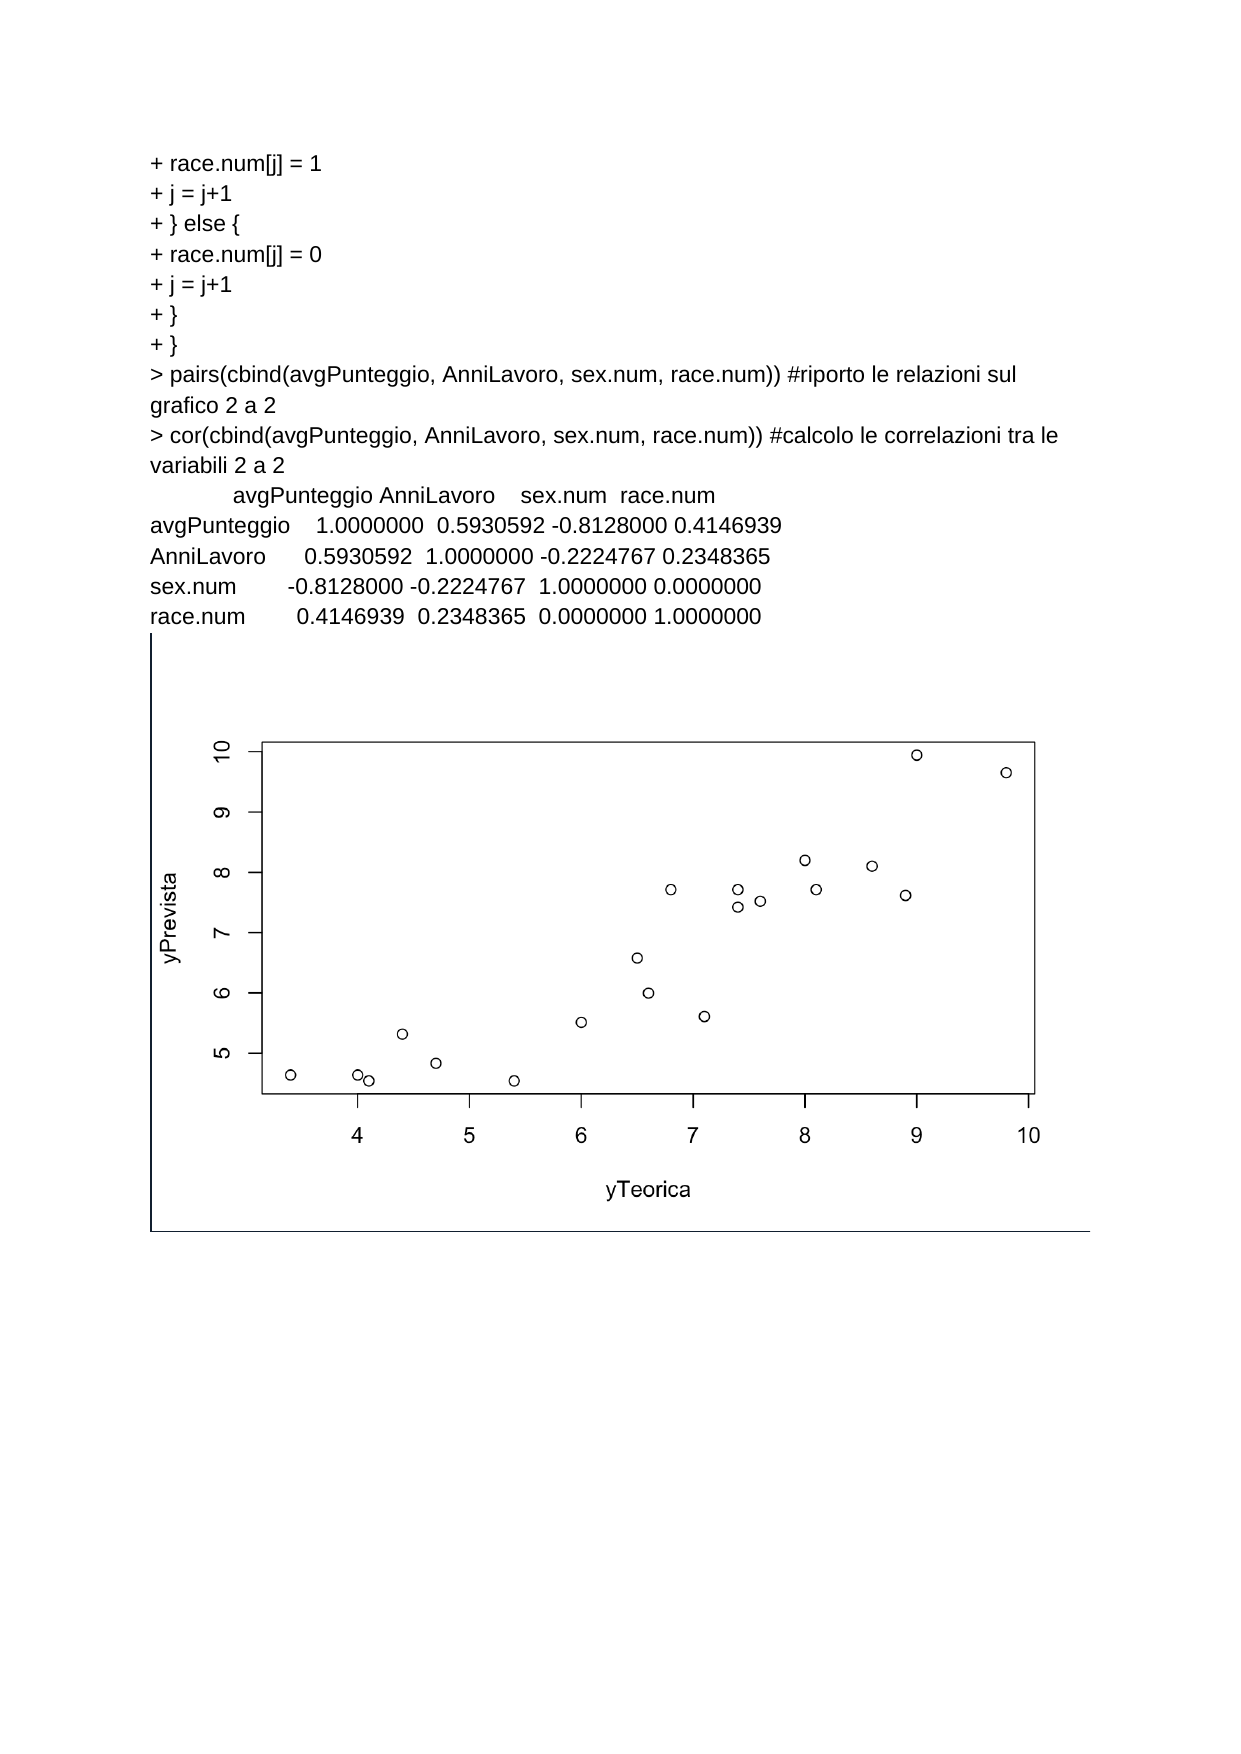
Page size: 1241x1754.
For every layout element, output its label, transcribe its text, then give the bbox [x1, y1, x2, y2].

text AnniLavoro 0.5930592 1.0000000 -0.2224767 0.2348365 [150, 543, 1090, 569]
text > pairs(cbind(avgPunteggio, AnniLavoro, sex.num, race.num)) #riporto le relazioni sul grafico 2 a 2 [150, 361, 1090, 418]
text + } [150, 331, 1090, 358]
picture [150, 633, 1091, 1232]
text + } else { [150, 210, 1090, 237]
text race.num 0.4146939 0.2348365 0.0000000 1.0000000 [150, 603, 1090, 629]
text avgPunteggio 1.0000000 0.5930592 -0.8128000 0.4146939 [150, 512, 1090, 539]
text + } [150, 301, 1090, 327]
text + race.num[j] = 0 [150, 241, 1090, 267]
text avgPunteggio AnniLavoro sex.num race.num [150, 482, 1090, 509]
text > cor(cbind(avgPunteggio, AnniLavoro, sex.num, race.num)) #calcolo le correlazioni tra le variabili 2 a 2 [150, 422, 1090, 478]
text sex.num -0.8128000 -0.2224767 1.0000000 0.0000000 [150, 573, 1090, 599]
text + race.num[j] = 1 [150, 150, 1090, 176]
text + j = j+1 [150, 271, 1090, 297]
text + j = j+1 [150, 180, 1090, 207]
